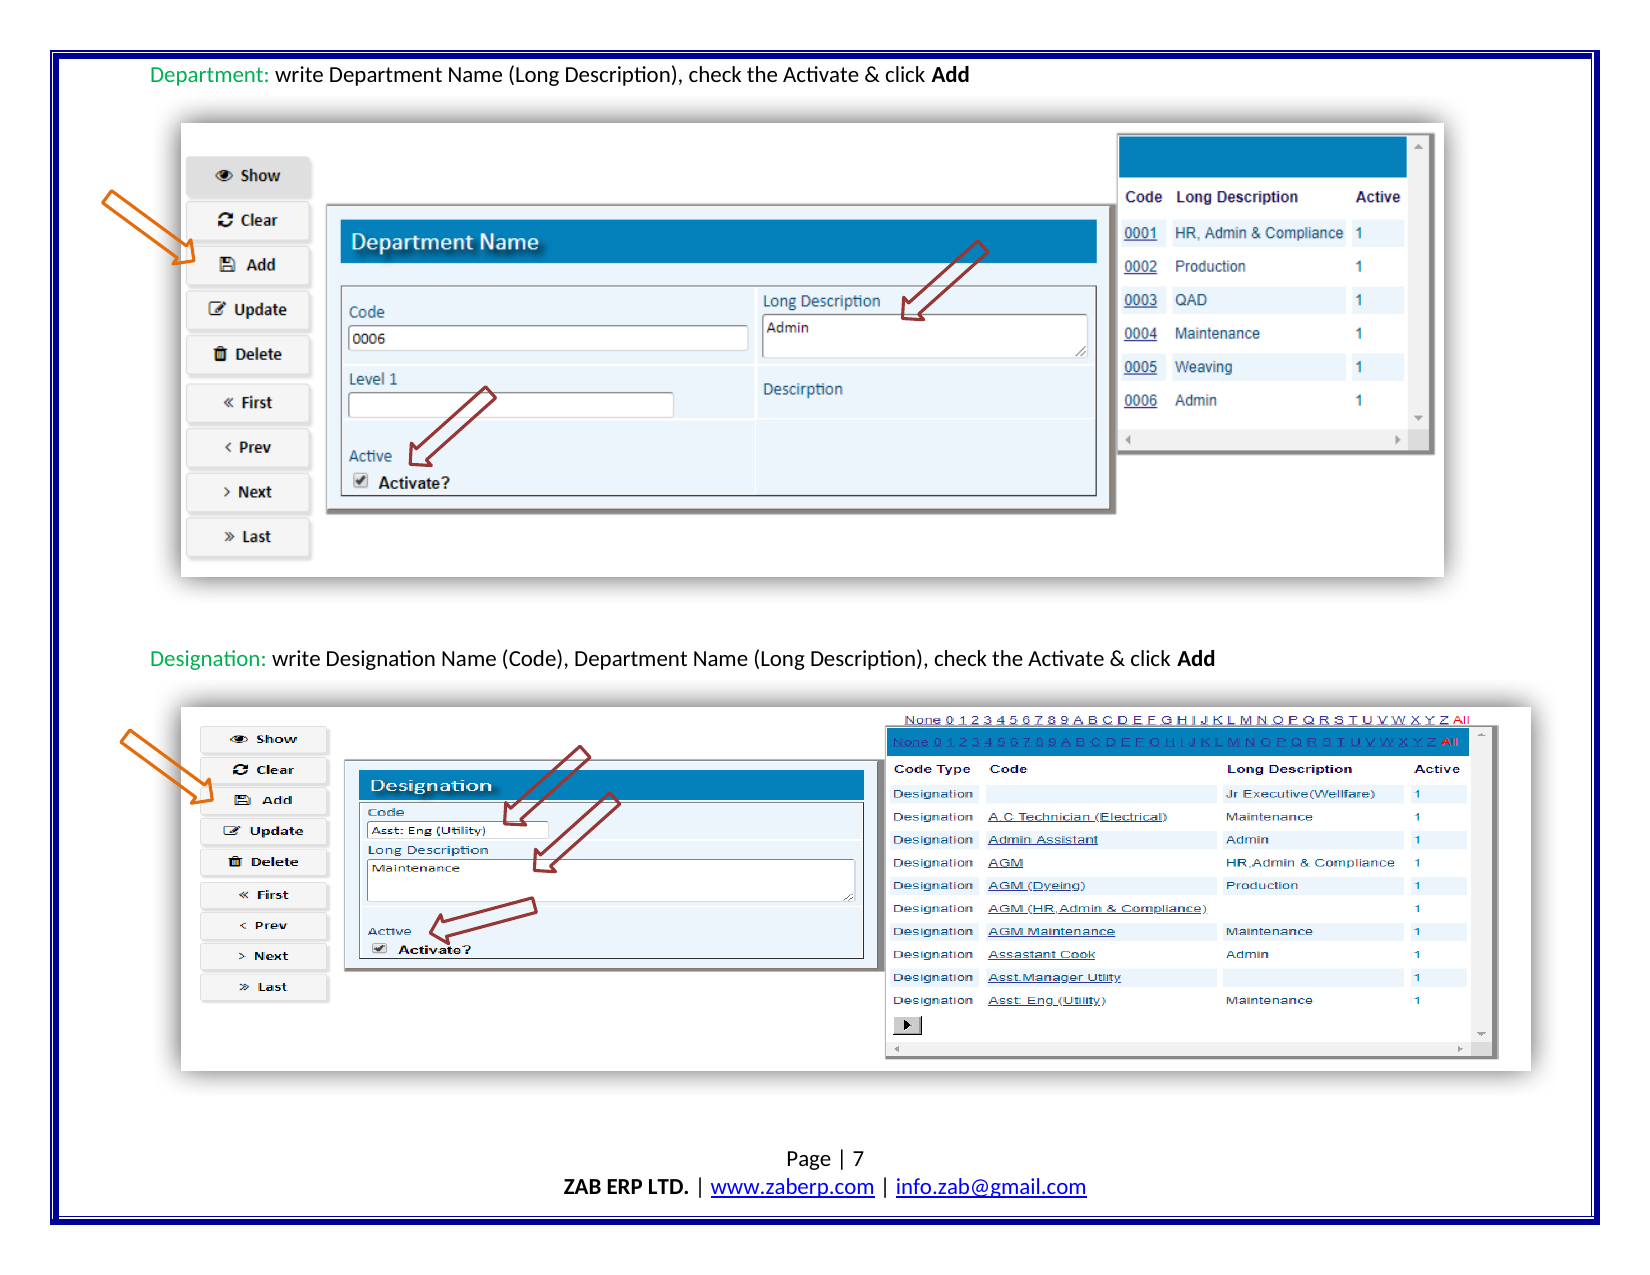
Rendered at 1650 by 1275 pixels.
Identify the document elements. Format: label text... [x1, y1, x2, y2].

picture [181, 771, 210, 800]
picture [181, 123, 1444, 577]
text Department: write Department Name (Long Description), check the Activate & click Add [150, 60, 1500, 88]
picture [181, 707, 1531, 1071]
picture [181, 245, 191, 260]
text Designation: write Designation Name (Code), Department Name (Long Description), check the Activate & click Add [150, 644, 1500, 672]
